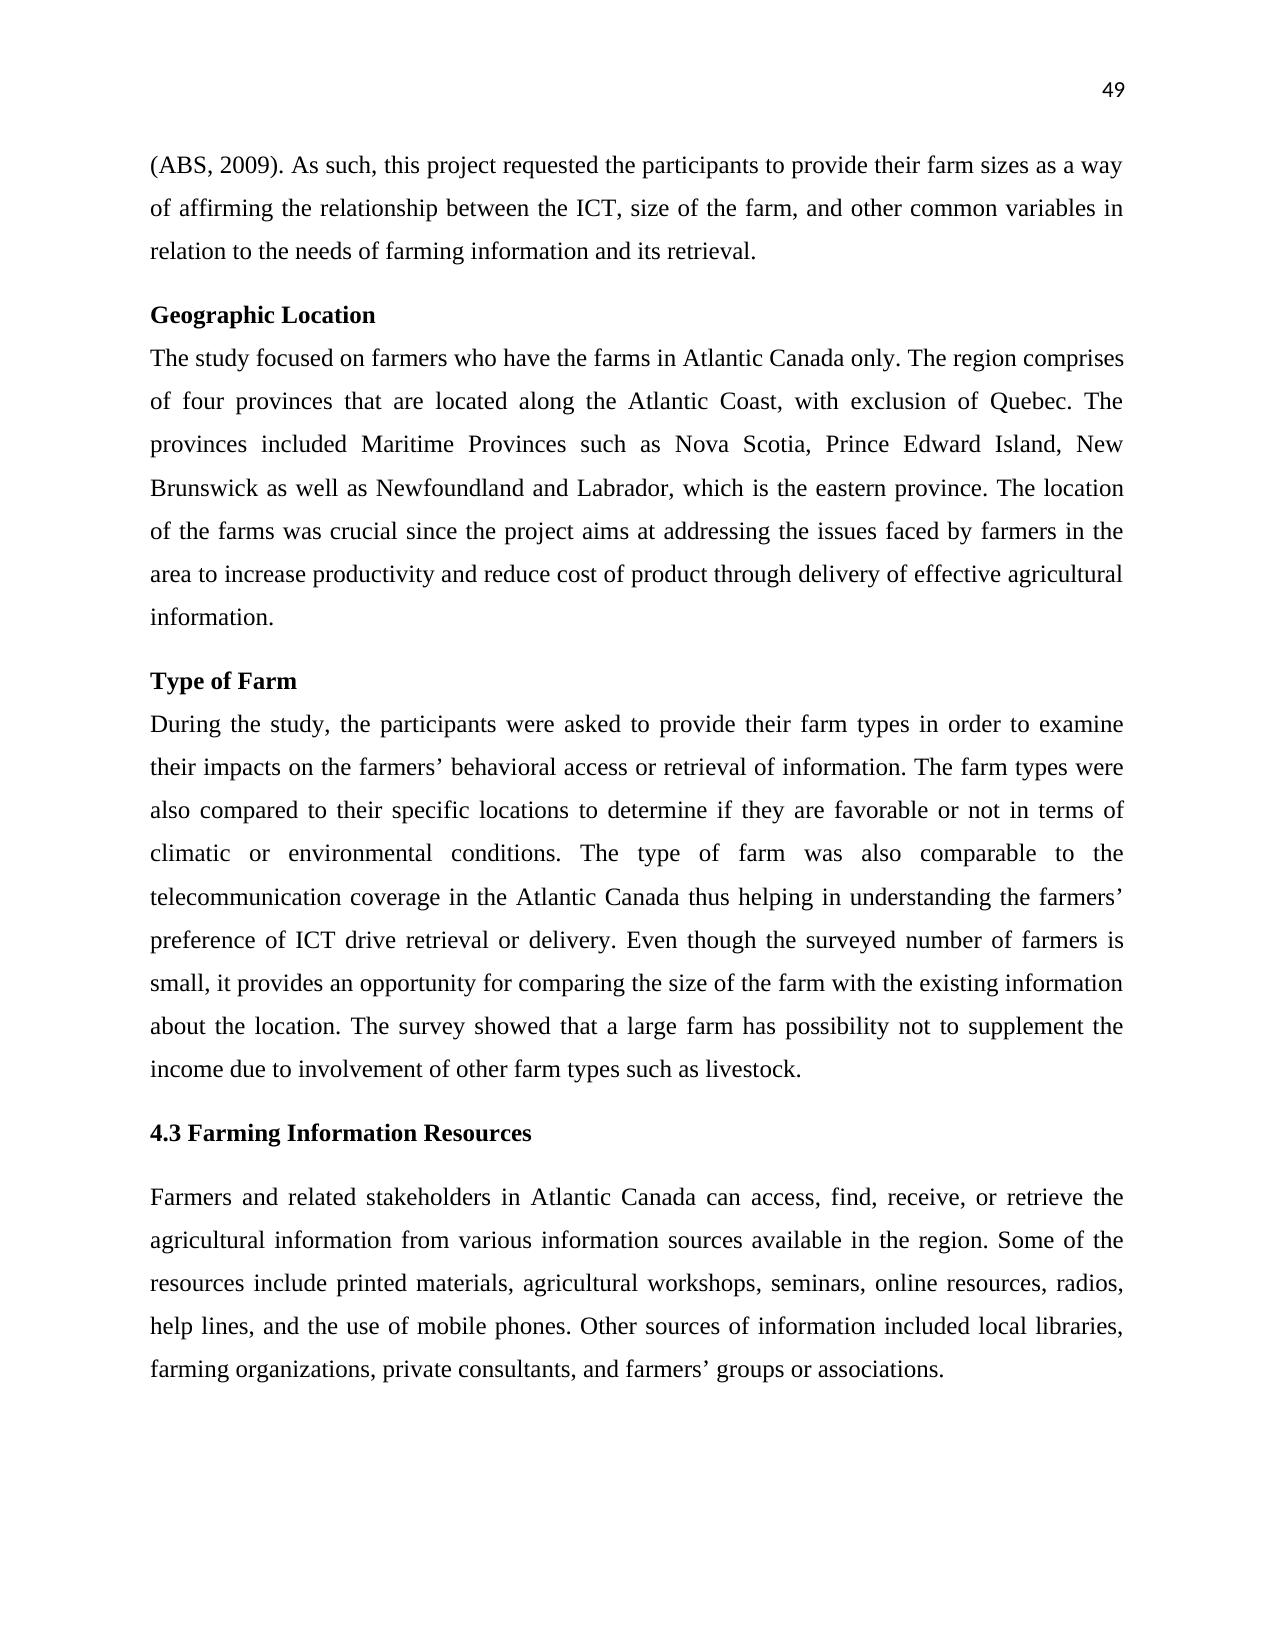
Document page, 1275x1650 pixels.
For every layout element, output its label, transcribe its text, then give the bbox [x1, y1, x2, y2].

subtitle 4.3 Farming Information Resources [150, 1118, 1125, 1147]
text The study focused on farmers who have the farms in Atlantic Canada only. The region comprises of four provinces that are located along the Atlantic Coast, with exclusion of Quebec. The provinces included Maritime Provinces such as Nova Scotia, Prince Edward Island, New Brunswick as well as Newfoundland and Labrador, which is the eastern province. The location of the farms was crucial since the project aims at addressing the issues faced by farmers in the area to increase productivity and reduce cost of product through delivery of effective agricultural information. [150, 343, 1125, 631]
text During the study, the participants were asked to provide their farm types in order to examine their impacts on the farmers’ behavioral access or retrieval of information. The farm types were also compared to their specific locations to determine if they are favorable or not in terms of climatic or environmental conditions. The type of farm was also comparable to the telecommunication coverage in the Atlantic Canada thus helping in understanding the farmers’ preference of ICT drive retrieval or delivery. Even though the surveyed number of farmers is small, it provides an opportunity for comparing the size of the farm with the existing information about the location. The survey showed that a large farm has possibility not to supplement the income due to involvement of other farm types such as livestock. [150, 709, 1125, 1083]
text Geographic Location [150, 300, 1125, 329]
text Type of Farm [150, 666, 1125, 695]
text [150, 150, 1125, 265]
text Farmers and related stakeholders in Atlantic Canada can access, find, receive, or retrieve the agricultural information from various information sources available in the region. Some of the resources include printed materials, agricultural workshops, seminars, online resources, radios, help lines, and the use of mobile phones. Other sources of information included local libraries, farming organizations, private consultants, and farmers’ groups or associations. [150, 1182, 1125, 1383]
